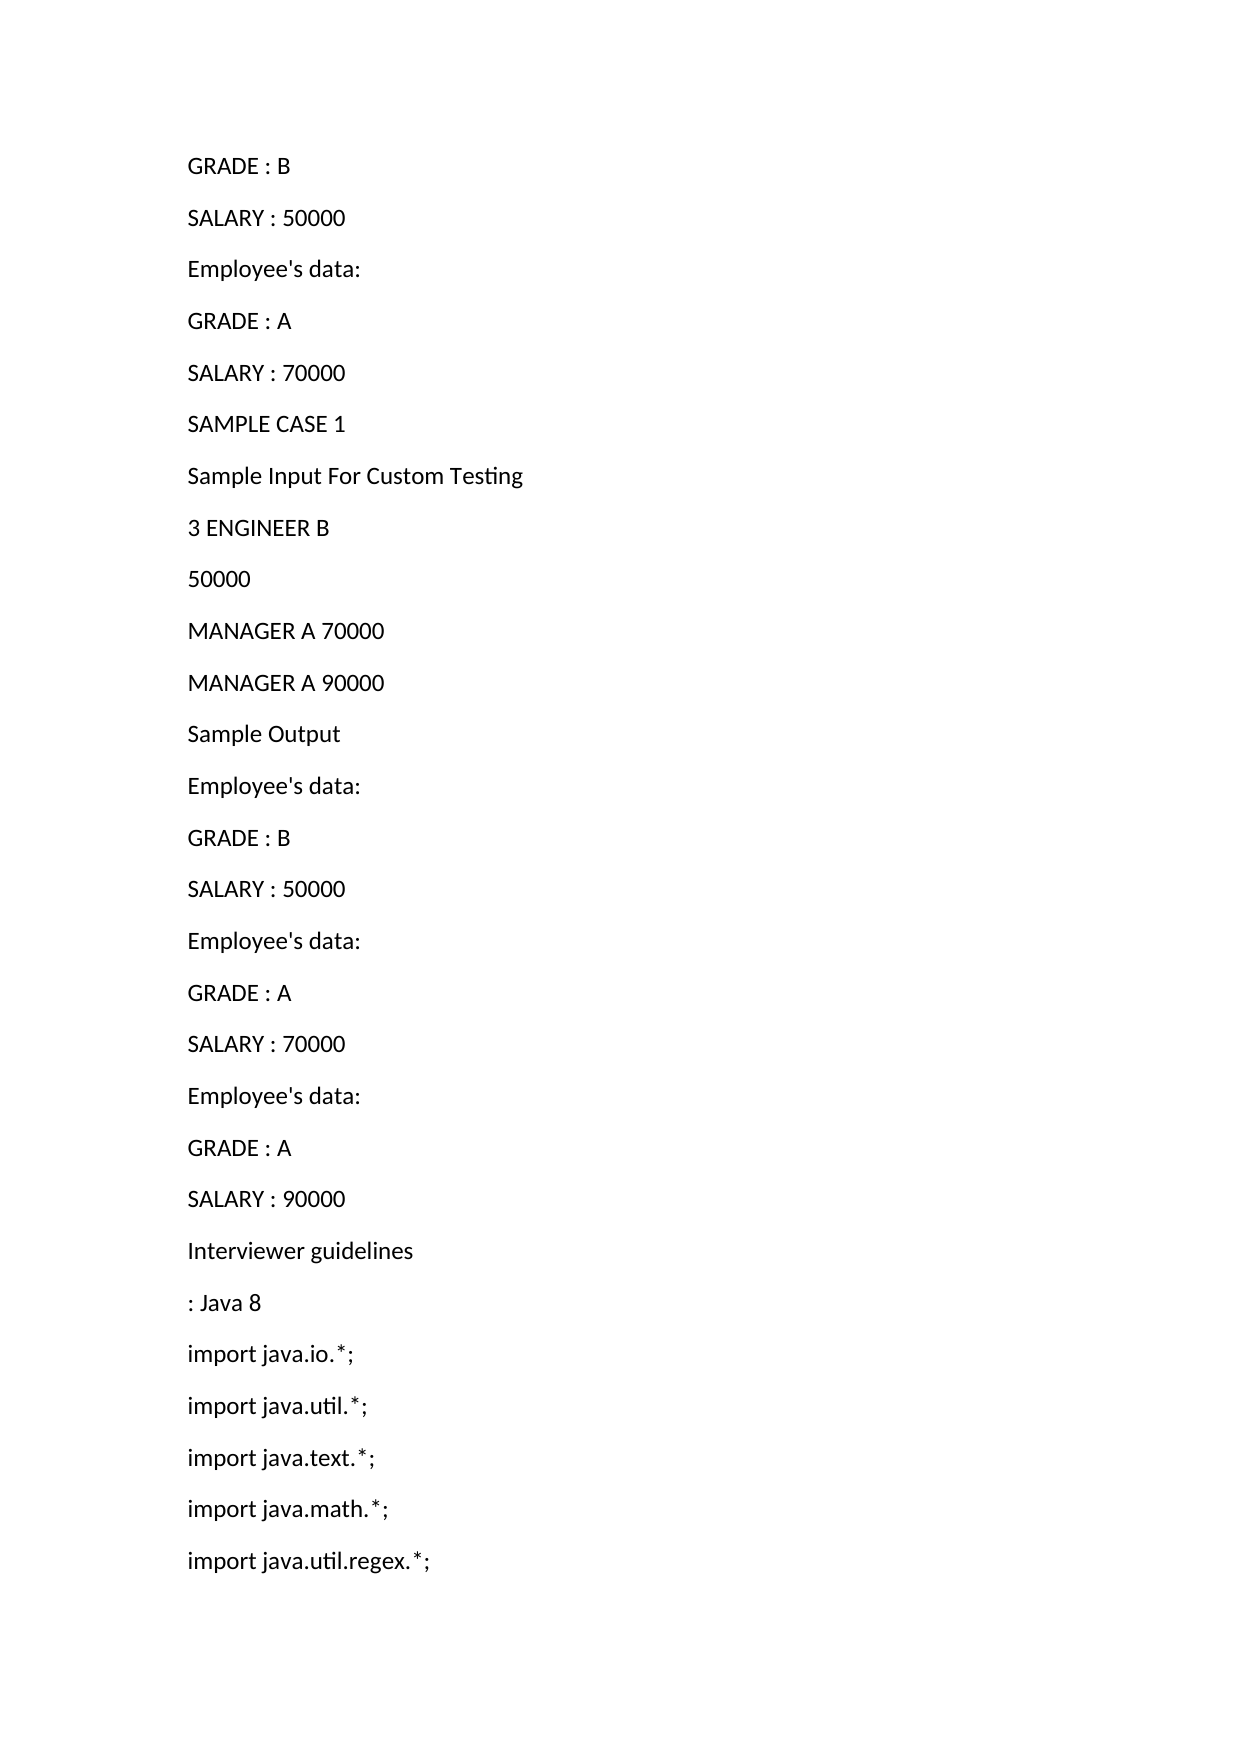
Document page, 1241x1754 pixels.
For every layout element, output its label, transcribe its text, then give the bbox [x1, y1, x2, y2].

text Employee's data: [187, 770, 1090, 801]
text import java.math.*; [187, 1493, 1090, 1524]
text SALARY : 90000 [187, 1183, 1090, 1214]
text SALARY : 50000 [187, 873, 1090, 904]
text 3 ENGINEER B [187, 512, 1090, 542]
text import java.util.*; [187, 1390, 1090, 1421]
text GRADE : A [187, 305, 1090, 336]
text SALARY : 70000 [187, 357, 1090, 387]
text Employee's data: [187, 1080, 1090, 1111]
text import java.io.*; [187, 1338, 1090, 1369]
text Sample Output [187, 718, 1090, 749]
text GRADE : B [187, 822, 1090, 852]
text GRADE : A [187, 977, 1090, 1007]
text Employee's data: [187, 253, 1090, 284]
text Employee's data: [187, 925, 1090, 956]
text 50000 [187, 563, 1090, 594]
text import java.text.*; [187, 1442, 1090, 1472]
text Interviewer guidelines [187, 1235, 1090, 1266]
text Sample Input For Custom Testing [187, 460, 1090, 491]
text : Java 8 [187, 1287, 1090, 1317]
text SAMPLE CASE 1 [187, 408, 1090, 439]
text GRADE : B [187, 150, 1090, 181]
text import java.util.regex.*; [187, 1545, 1090, 1576]
text SALARY : 50000 [187, 202, 1090, 232]
text MANAGER A 70000 [187, 615, 1090, 646]
text SALARY : 70000 [187, 1028, 1090, 1059]
text MANAGER A 90000 [187, 667, 1090, 697]
text GRADE : A [187, 1132, 1090, 1162]
